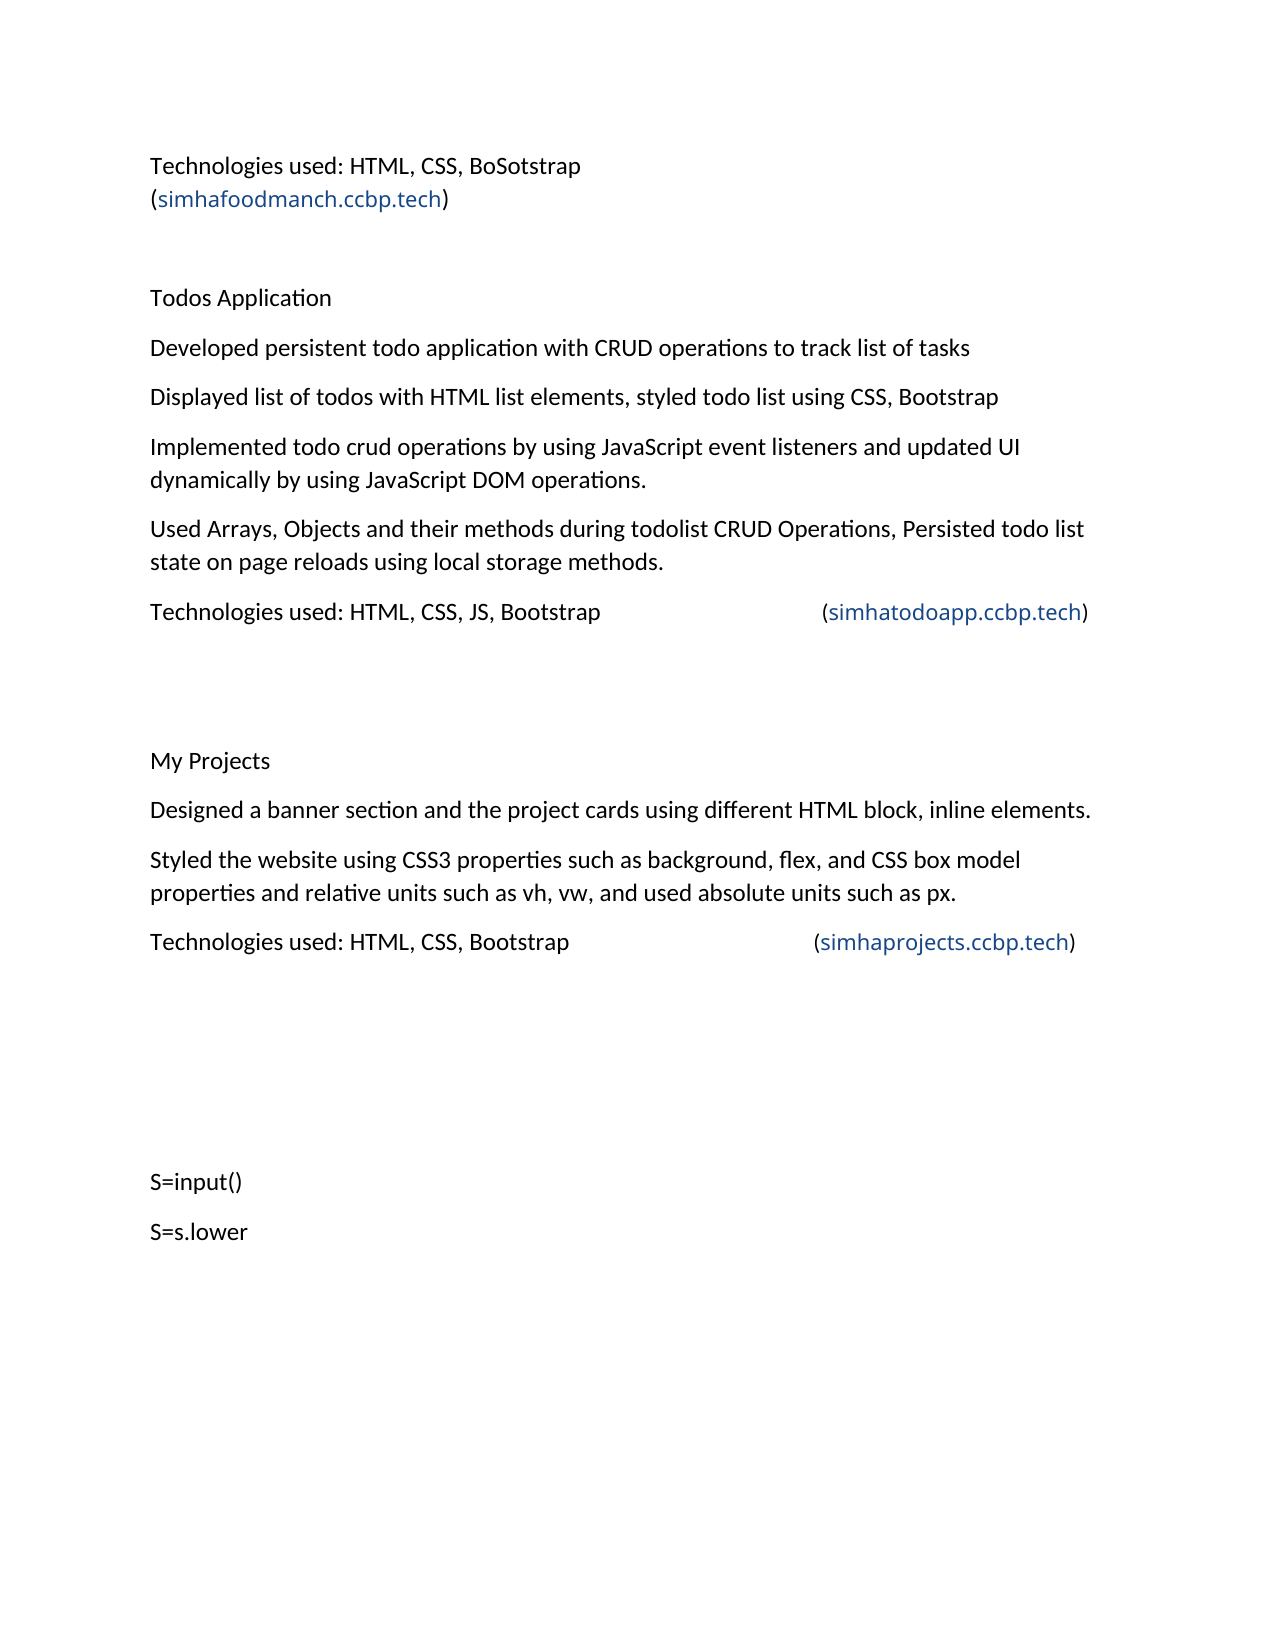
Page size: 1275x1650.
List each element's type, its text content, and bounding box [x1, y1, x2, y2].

text S=s.lower [150, 1216, 1125, 1246]
text Developed persistent todo application with CRUD operations to track list of tasks [150, 332, 1125, 362]
text S=input() [150, 1166, 1125, 1197]
text Technologies used: HTML, CSS, Bootstrap (simhaprojects.ccbp.tech) [150, 926, 1125, 957]
text Todos Application [150, 282, 1125, 313]
text My Projects [150, 745, 1125, 775]
text Styled the website using CSS3 properties such as background, flex, and CSS box model properties and relative units such as vh, vw, and used absolute units such as px. [150, 844, 1125, 907]
text Designed a banner section and the project cards using different HTML block, inline elements. [150, 794, 1125, 825]
text Technologies used: HTML, CSS, JS, Bootstrap (simhatodoapp.ccbp.tech) [150, 596, 1125, 627]
text Technologies used: HTML, CSS, BoSotstrap (simhafoodmanch.ccbp.tech) [150, 150, 1125, 213]
text Used Arrays, Objects and their methods during todolist CRUD Operations, Persisted todo list state on page reloads using local storage methods. [150, 513, 1125, 577]
text Implemented todo crud operations by using JavaScript event listeners and updated UI dynamically by using JavaScript DOM operations. [150, 431, 1125, 494]
text Displayed list of todos with HTML list elements, styled todo list using CSS, Bootstrap [150, 381, 1125, 412]
